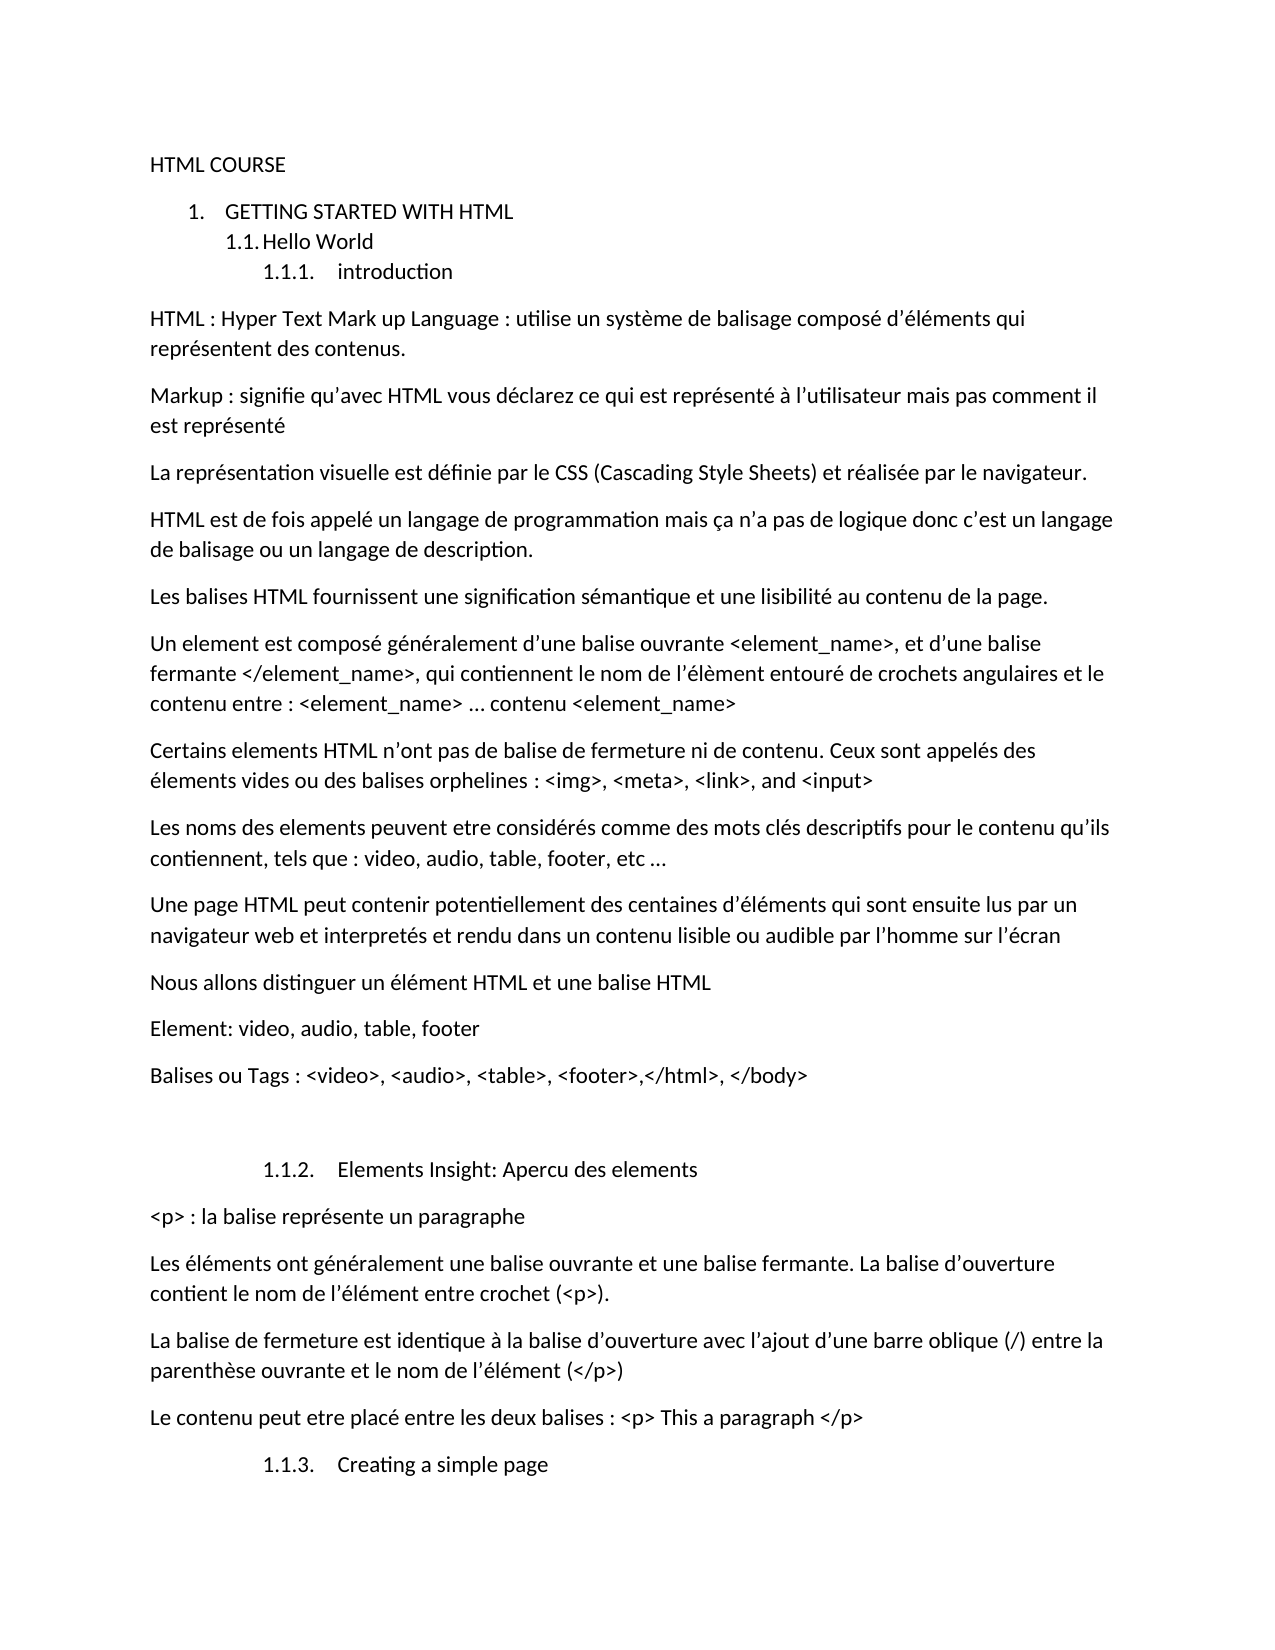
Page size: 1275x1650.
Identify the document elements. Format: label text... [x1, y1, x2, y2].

list introduction [262, 257, 1125, 285]
text Les balises HTML fournissent une signification sémantique et une lisibilité au contenu de la page. [150, 582, 1125, 610]
list Elements Insight: Apercu des elements [262, 1155, 1125, 1183]
text Markup : signifie qu’avec HTML vous déclarez ce qui est représenté à l’utilisateur mais pas comment il est représenté [150, 381, 1125, 439]
list GETTING STARTED WITH HTML [187, 197, 1125, 225]
text La balise de fermeture est identique à la balise d’ouverture avec l’ajout d’une barre oblique (/) entre la parenthèse ouvrante et le nom de l’élément (</p>) [150, 1326, 1125, 1384]
text Un element est composé généralement d’une balise ouvrante <element_name>, et d’une balise fermante </element_name>, qui contiennent le nom de l’élèment entouré de crochets angulaires et le contenu entre : <element_name> … contenu <element_name> [150, 629, 1125, 718]
text HTML COURSE [150, 150, 1125, 178]
list Creating a simple page [262, 1450, 1125, 1478]
text Nous allons distinguer un élément HTML et une balise HTML [150, 968, 1125, 996]
text HTML : Hyper Text Mark up Language : utilise un système de balisage composé d’éléments qui représentent des contenus. [150, 304, 1125, 362]
text Balises ou Tags : <video>, <audio>, <table>, <footer>,</html>, </body> [150, 1061, 1125, 1089]
text <p> : la balise représente un paragraphe [150, 1202, 1125, 1230]
text Une page HTML peut contenir potentiellement des centaines d’éléments qui sont ensuite lus par un navigateur web et interpretés et rendu dans un contenu lisible ou audible par l’homme sur l’écran [150, 891, 1125, 949]
text Le contenu peut etre placé entre les deux balises : <p> This a paragraph </p> [150, 1403, 1125, 1431]
text Les éléments ont généralement une balise ouvrante et une balise fermante. La balise d’ouverture contient le nom de l’élément entre crochet (<p>). [150, 1249, 1125, 1307]
text HTML est de fois appelé un langage de programmation mais ça n’a pas de logique donc c’est un langage de balisage ou un langage de description. [150, 505, 1125, 563]
text Element: video, audio, table, footer [150, 1014, 1125, 1043]
list Hello World [225, 227, 1125, 255]
text La représentation visuelle est définie par le CSS (Cascading Style Sheets) et réalisée par le navigateur. [150, 458, 1125, 486]
text Certains elements HTML n’ont pas de balise de fermeture ni de contenu. Ceux sont appelés des élements vides ou des balises orphelines : <img>, <meta>, <link>, and <input> [150, 736, 1125, 795]
text Les noms des elements peuvent etre considérés comme des mots clés descriptifs pour le contenu qu’ils contiennent, tels que : video, audio, table, footer, etc … [150, 813, 1125, 872]
